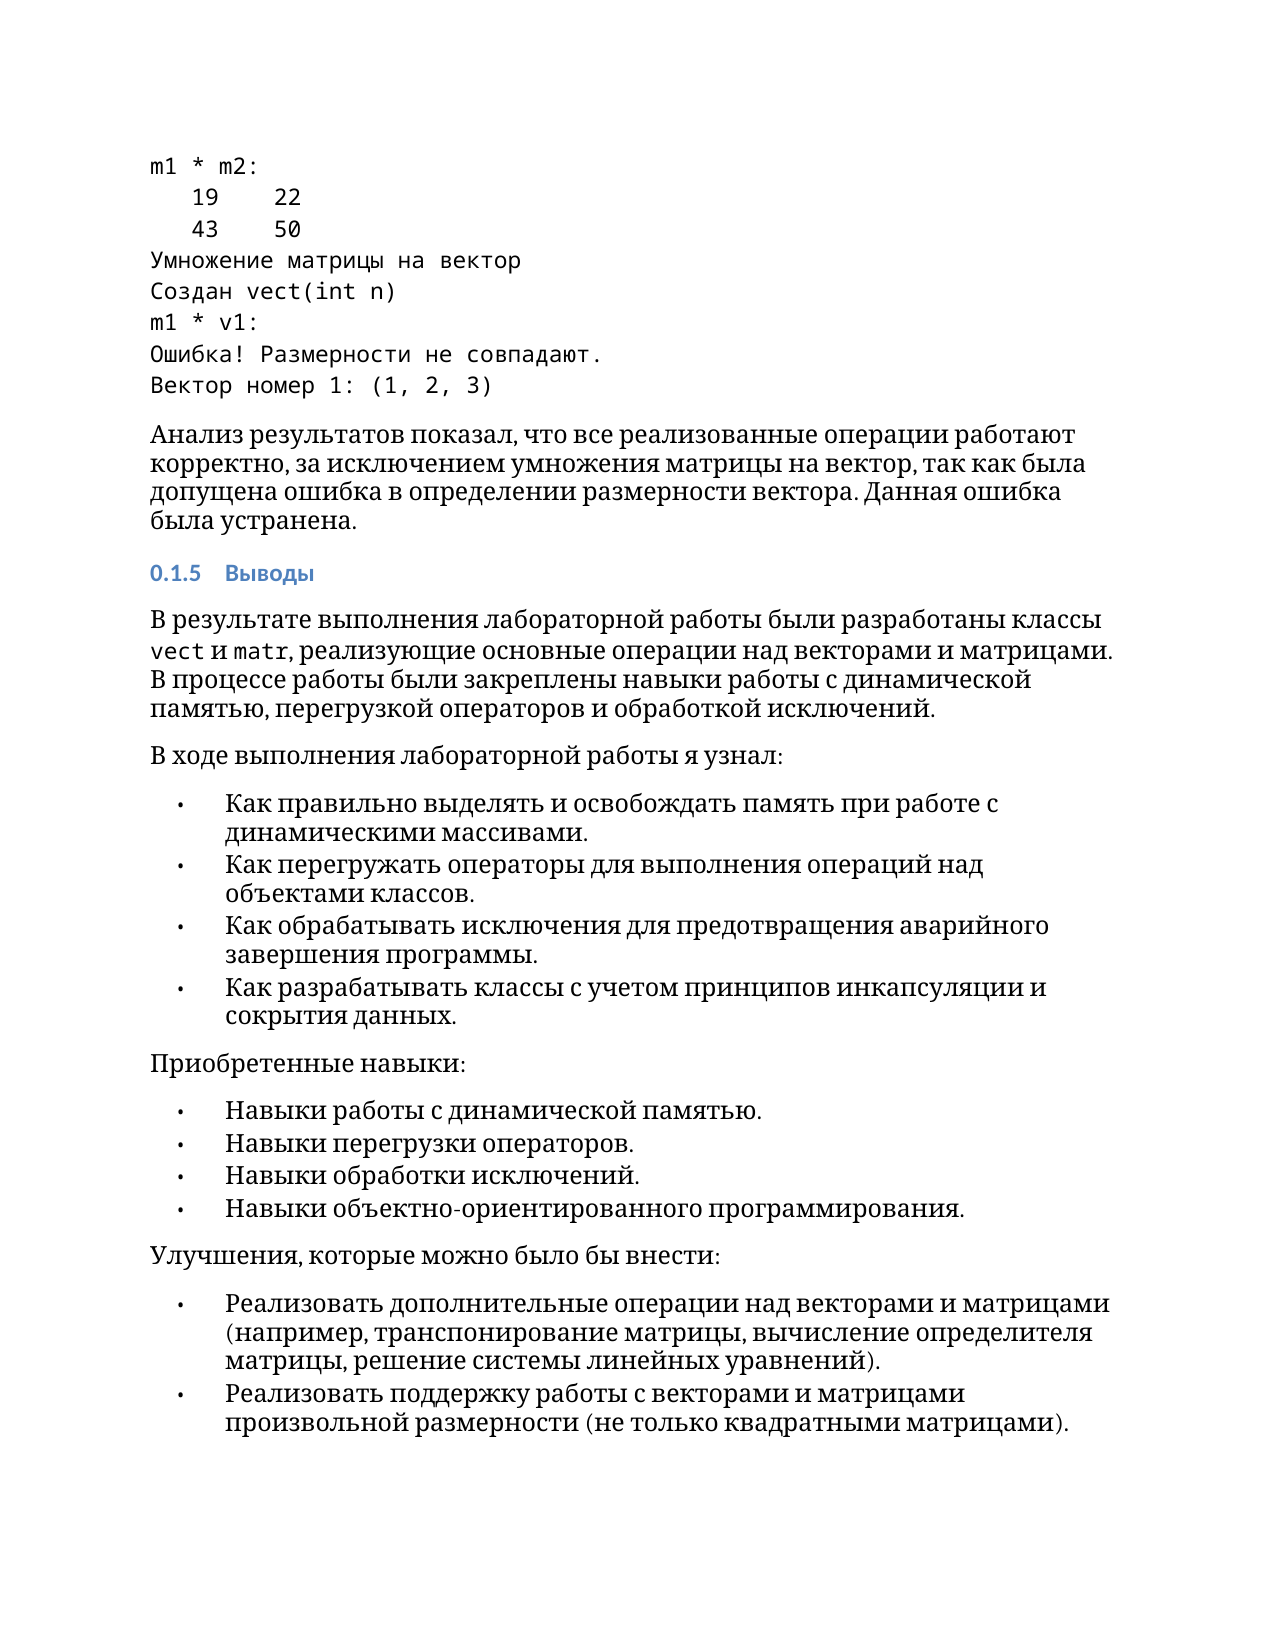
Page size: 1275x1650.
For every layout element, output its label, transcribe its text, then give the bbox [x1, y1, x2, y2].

text Улучшения, которые можно было бы внести: [150, 1242, 1125, 1271]
text Приобретенные навыки: [150, 1050, 1125, 1078]
list Навыки перегрузки операторов. [175, 1130, 1125, 1158]
text В ходе выполнения лабораторной работы я узнал: [150, 742, 1125, 771]
subtitle 0.1.5 Выводы [150, 557, 1125, 587]
list Как перегружать операторы для выполнения операций над объектами классов. [175, 851, 1125, 908]
list Реализовать дополнительные операции над векторами и матрицами (например, транспонирование матрицы, вычисление определителя матрицы, решение системы линейных уравнений). [175, 1290, 1125, 1376]
list Навыки обработки исключений. [175, 1162, 1125, 1191]
list Реализовать поддержку работы с векторами и матрицами произвольной размерности (не только квадратными матрицами). [175, 1380, 1125, 1437]
list Как разрабатывать классы с учетом принципов инкапсуляции и сокрытия данных. [175, 973, 1125, 1031]
text Анализ результатов показал, что все реализованные операции работают корректно, за исключением умножения матрицы на вектор, так как была допущена ошибка в определении размерности вектора. Данная ошибка была устранена. [150, 421, 1125, 536]
list Навыки объектно-ориентированного программирования. [175, 1195, 1125, 1223]
text В результате выполнения лабораторной работы были разработаны классы vect и matr, реализующие основные операции над векторами и матрицами. В процессе работы были закреплены навыки работы с динамической памятью, перегрузкой операторов и обработкой исключений. [150, 606, 1125, 723]
list Навыки работы с динамической памятью. [175, 1097, 1125, 1126]
list Как правильно выделять и освобождать память при работе с динамическими массивами. [175, 790, 1125, 847]
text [150, 150, 1125, 400]
list Как обрабатывать исключения для предотвращения аварийного завершения программы. [175, 912, 1125, 970]
